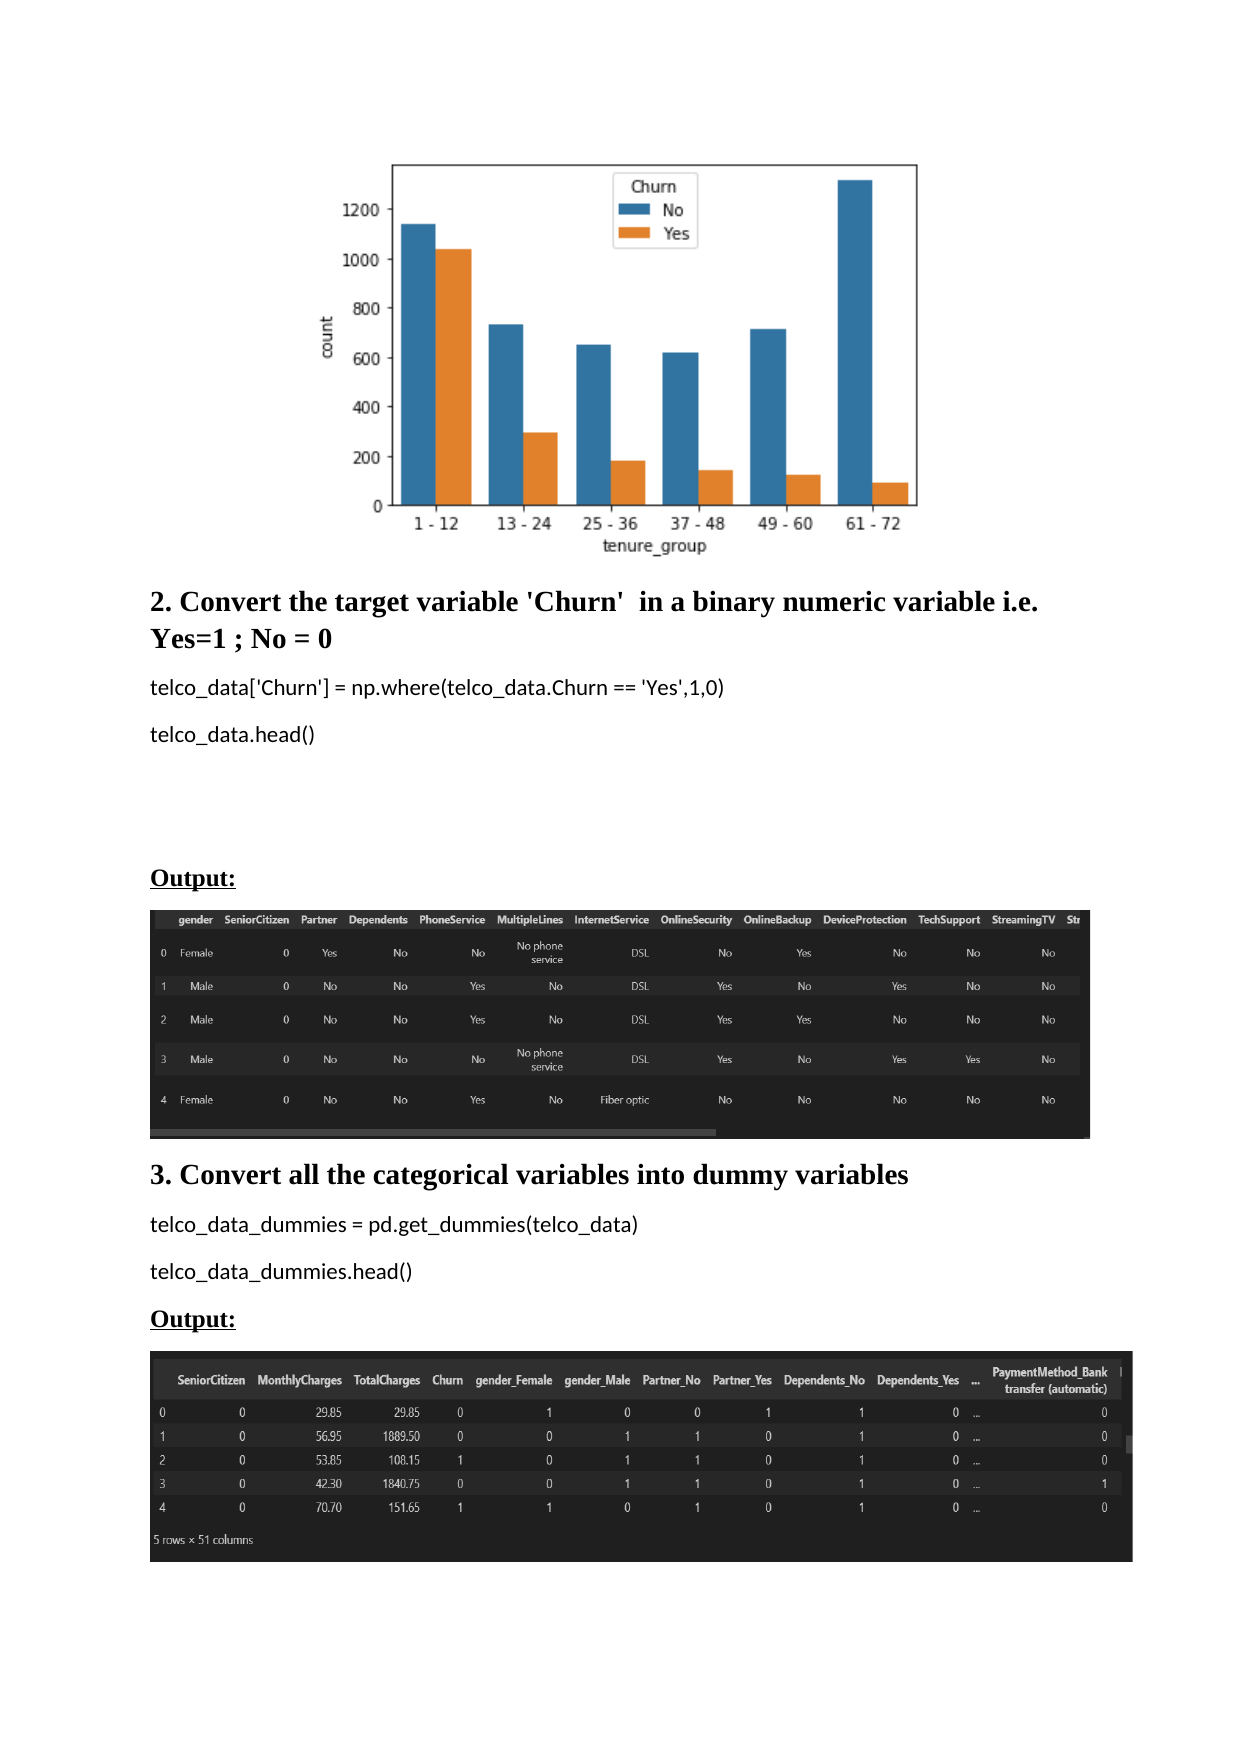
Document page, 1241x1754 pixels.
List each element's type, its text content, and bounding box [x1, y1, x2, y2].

picture [150, 910, 1091, 1139]
picture [150, 1351, 1133, 1562]
text 3. Convert all the categorical variables into dummy variables [150, 1157, 1090, 1191]
text telco_data_dummies.head() [150, 1257, 1090, 1285]
text telco_data.head() [150, 720, 1090, 748]
picture [309, 150, 932, 566]
text Output: [150, 863, 1090, 891]
text 2. Convert the target variable 'Churn' in a binary numeric variable i.e. Yes=1 ; No = 0 [150, 584, 1090, 654]
text Output: [150, 1304, 1090, 1332]
text telco_data_dummies = pd.get_dummies(telco_data) [150, 1210, 1090, 1238]
text telco_data['Churn'] = np.where(telco_data.Churn == 'Yes',1,0) [150, 673, 1090, 702]
